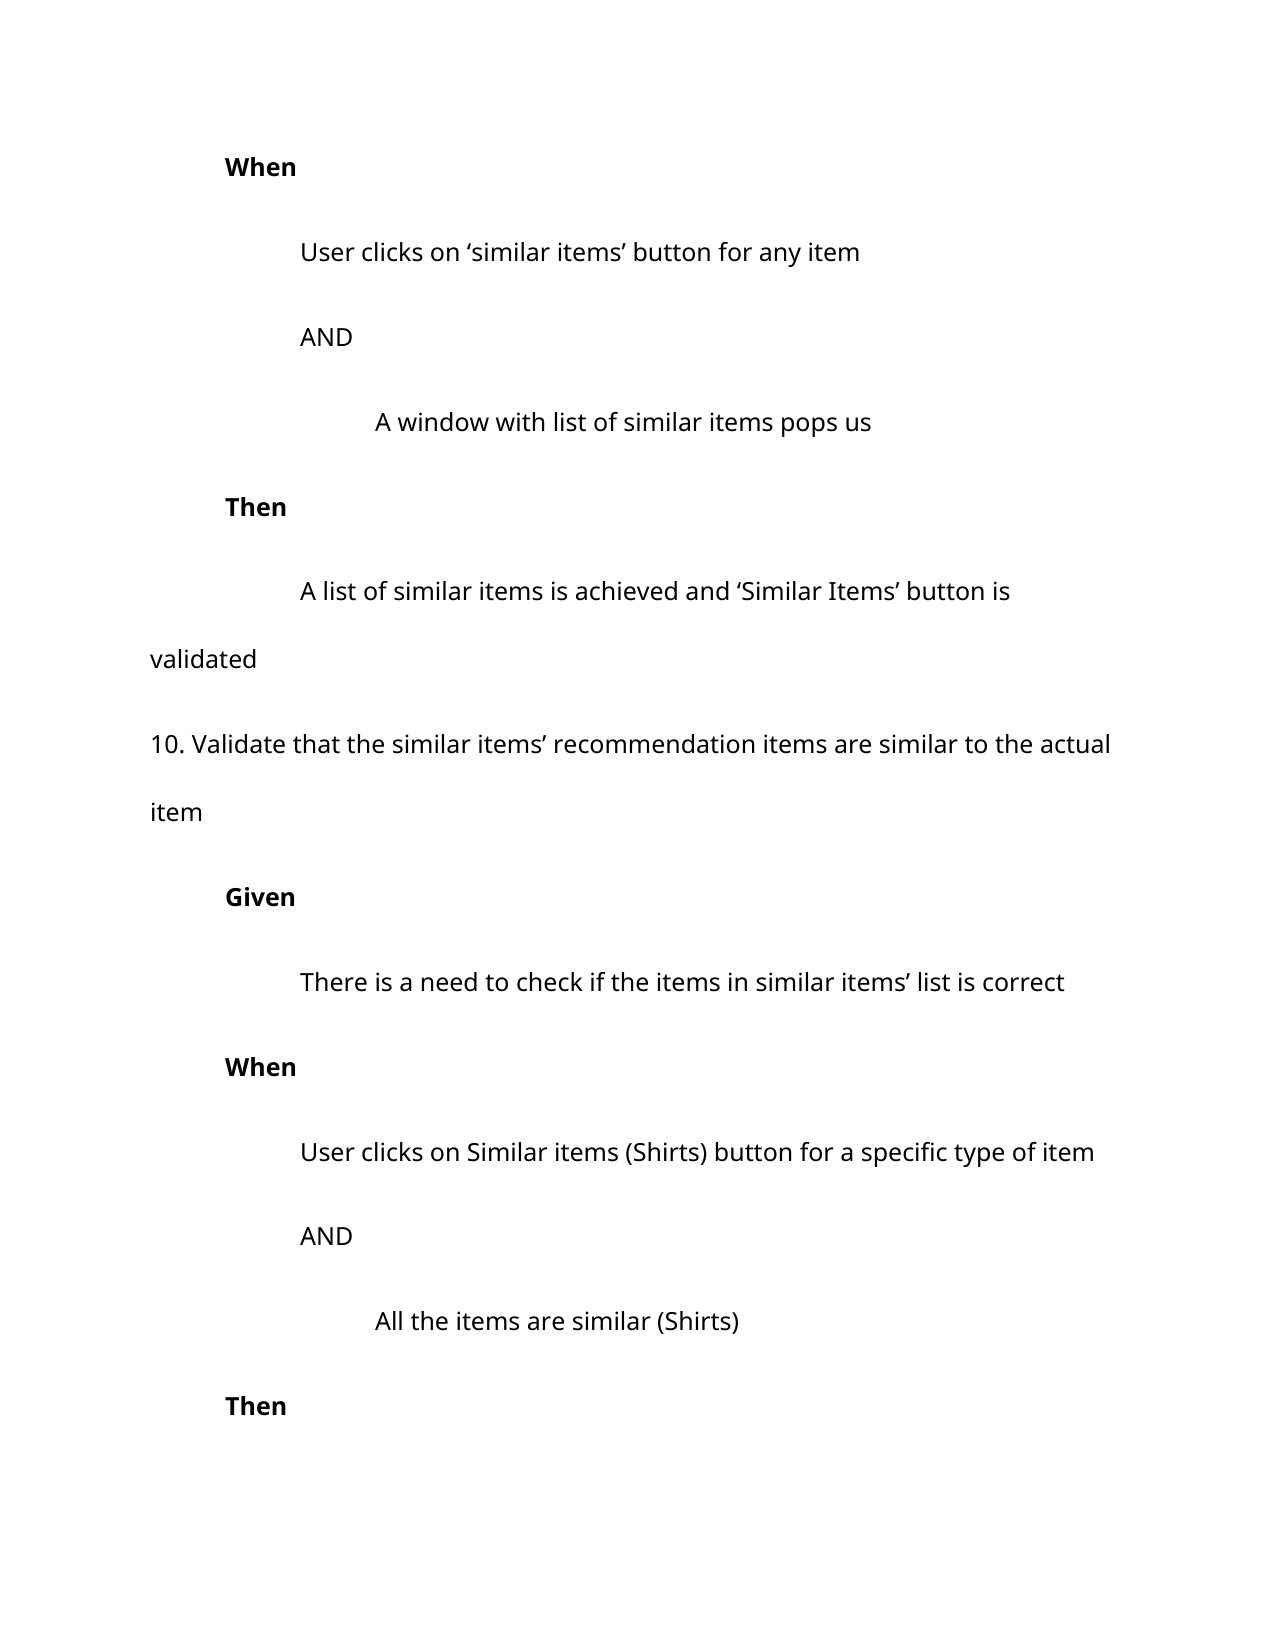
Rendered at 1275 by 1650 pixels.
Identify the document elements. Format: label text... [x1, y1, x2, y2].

text When [150, 150, 1125, 184]
text AND [150, 1219, 1125, 1253]
text A window with list of similar items pops us [150, 404, 1125, 438]
text When [150, 1049, 1125, 1083]
text Given [150, 880, 1125, 914]
text Then [150, 489, 1125, 523]
text 10. Validate that the similar items’ recommendation items are similar to the actual item [150, 727, 1125, 829]
text AND [150, 319, 1125, 354]
text All the items are similar (Shirts) [150, 1304, 1125, 1338]
text A list of similar items is achieved and ‘Similar Items’ button is validated [150, 574, 1125, 676]
text User clicks on ‘similar items’ button for any item [150, 235, 1125, 269]
text Then [150, 1388, 1125, 1423]
text User clicks on Similar items (Shirts) button for a specific type of item [150, 1134, 1125, 1168]
text There is a need to check if the items in similar items’ list is correct [150, 964, 1125, 999]
